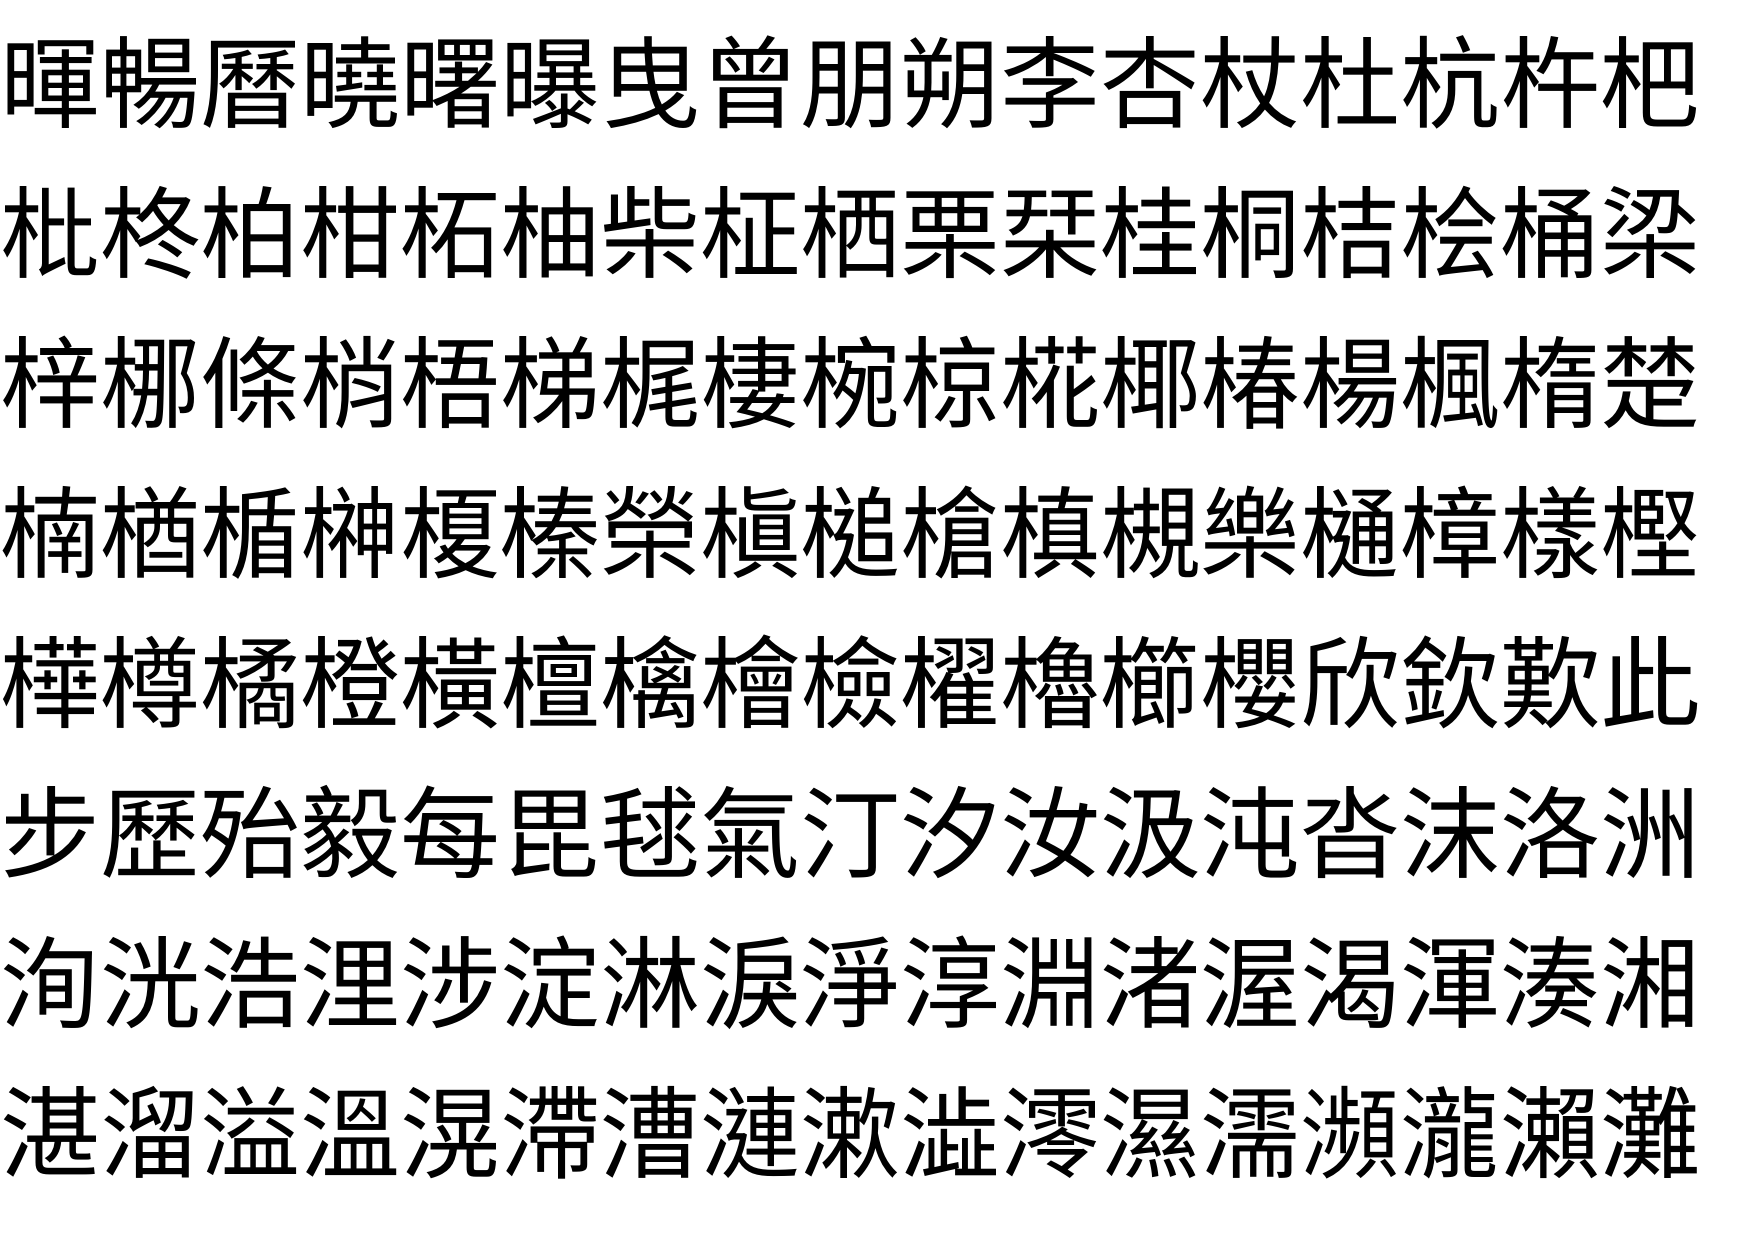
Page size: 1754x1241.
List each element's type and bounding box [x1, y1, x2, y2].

text [0, 1, 1754, 1201]
